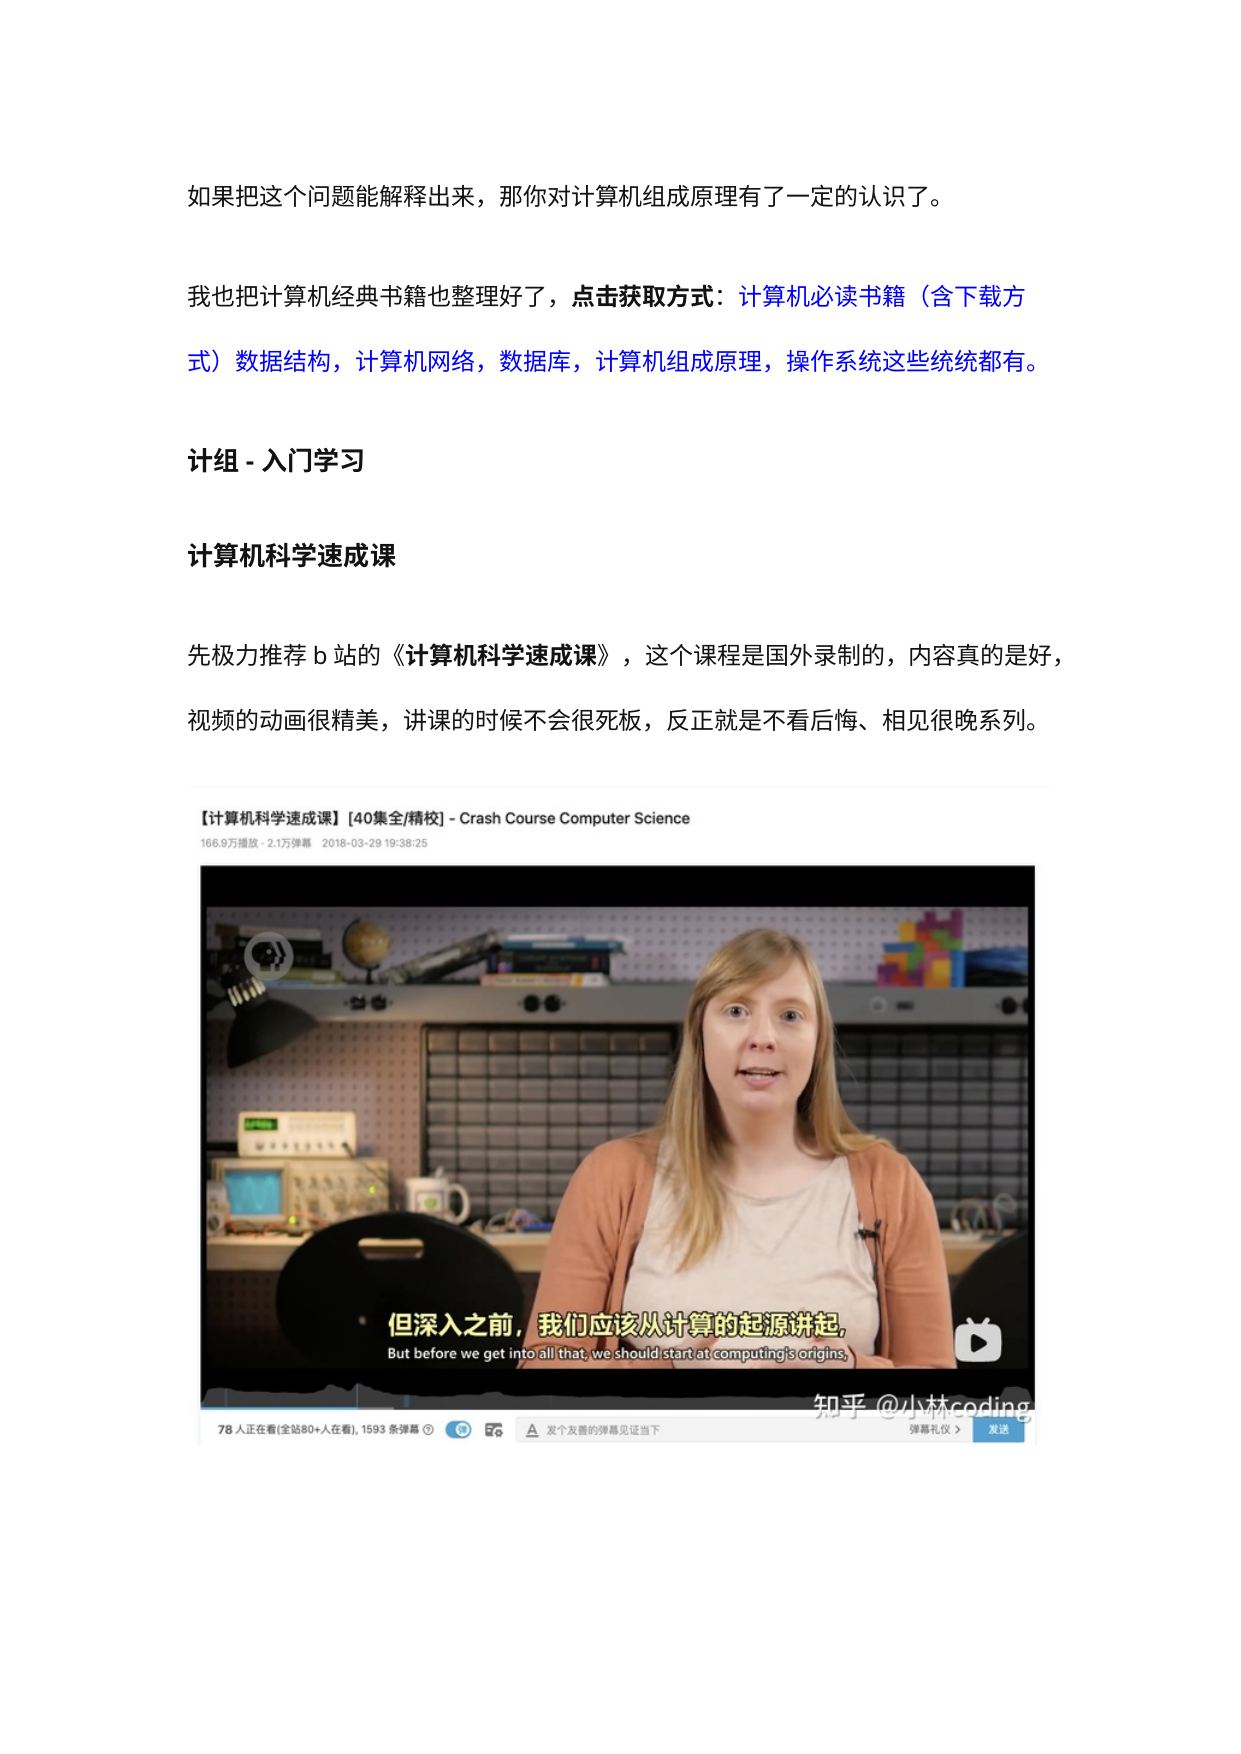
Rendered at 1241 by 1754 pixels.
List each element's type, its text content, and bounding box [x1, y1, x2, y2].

text 先极力推荐 b 站的《计算机科学速成课》，这个课程是国外录制的，内容真的是好，视频的动画很精美，讲课的时候不会很死板，反正就是不看后悔、相见很晚系列。 [187, 621, 1053, 751]
picture [187, 786, 1053, 1446]
text 计组 - 入门学习 [187, 427, 1053, 492]
text 计算机科学速成课 [187, 521, 1053, 586]
text 如果把这个问题能解释出来，那你对计算机组成原理有了一定的认识了。 [187, 162, 1053, 227]
text 我也把计算机经典书籍也整理好了，点击获取方式：计算机必读书籍（含下载方式）数据结构，计算机网络，数据库，计算机组成原理，操作系统这些统统都有。 [187, 262, 1053, 392]
